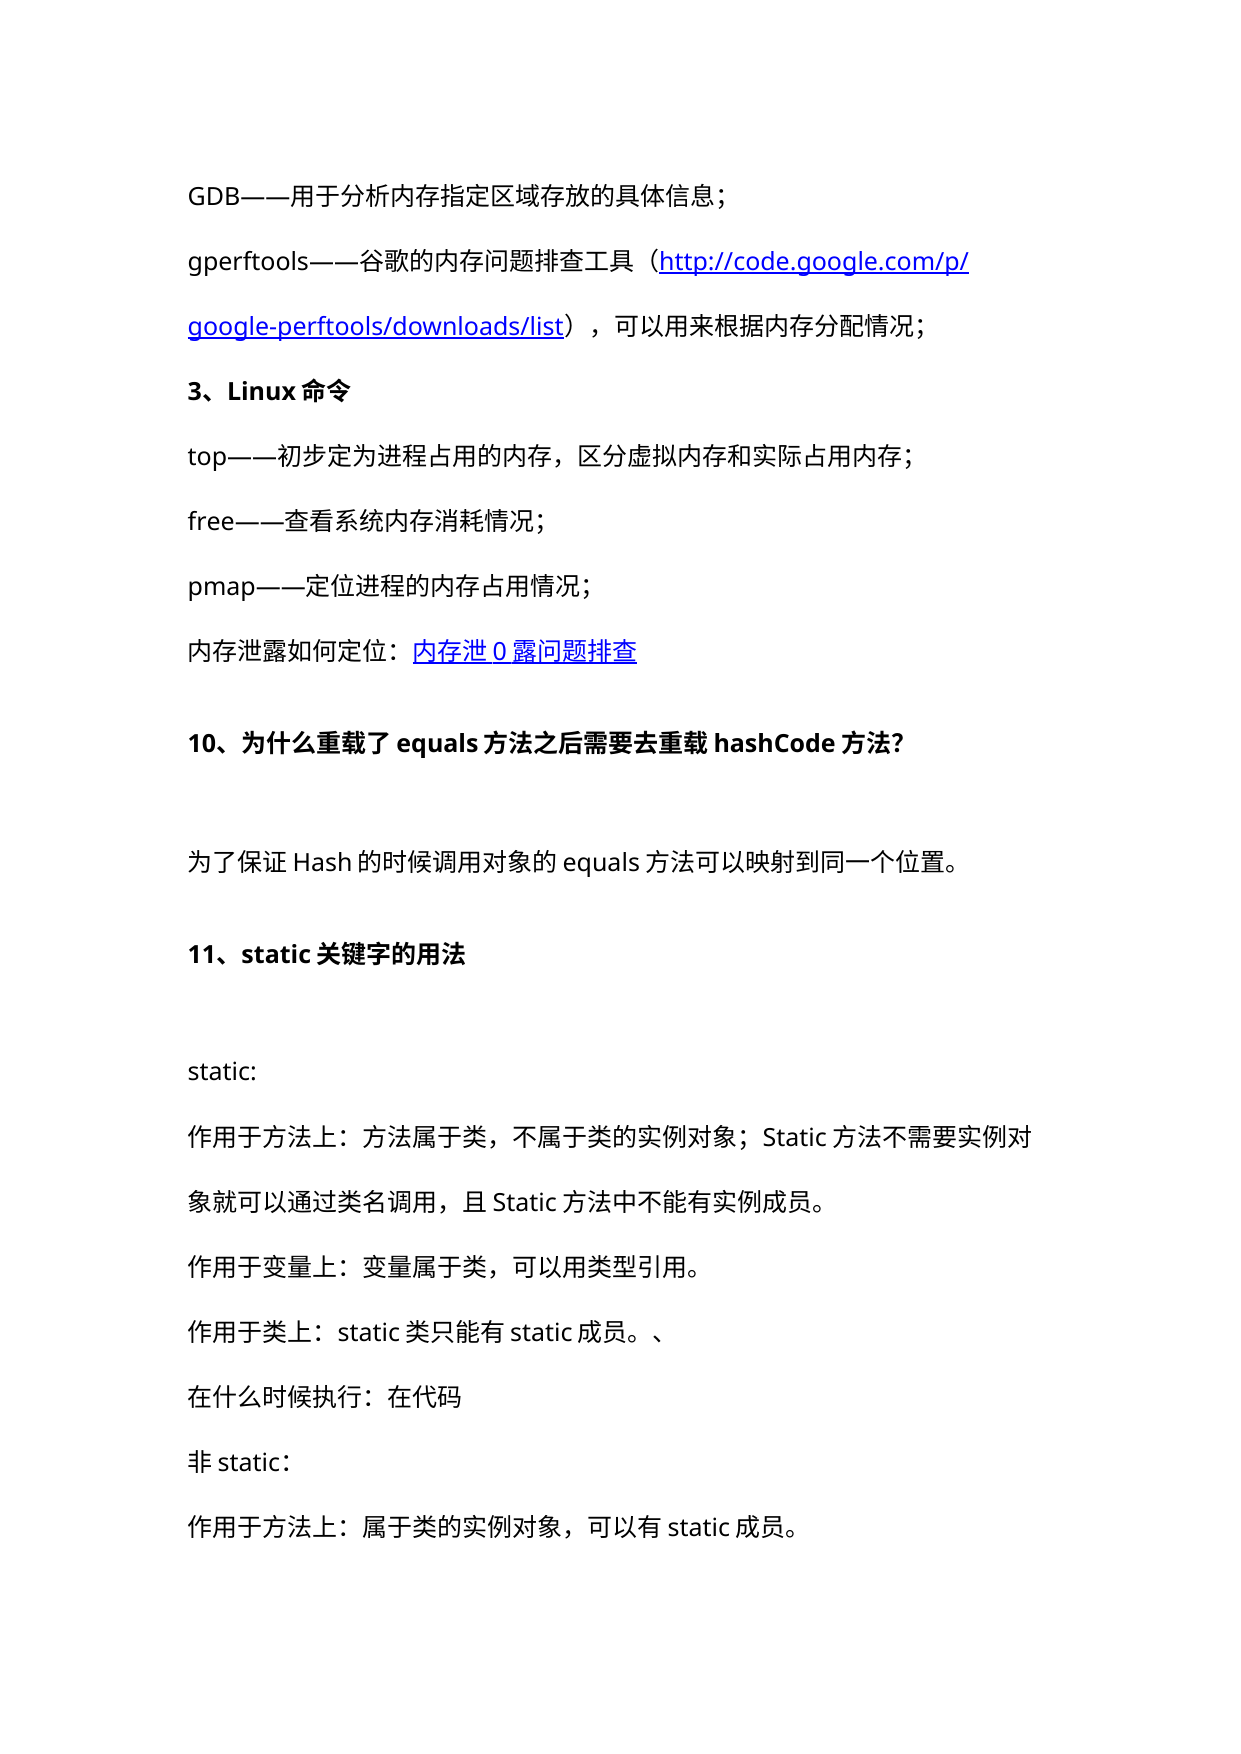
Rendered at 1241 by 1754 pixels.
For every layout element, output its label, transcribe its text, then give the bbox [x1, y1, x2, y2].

subtitle 10、为什么重载了equals方法之后需要去重载hashCode方法？ [187, 709, 1053, 774]
text 作用于方法上：方法属于类，不属于类的实例对象；Static方法不需要实例对象就可以通过类名调用，且Static方法中不能有实例成员。 [187, 1103, 1053, 1233]
text 非static： [187, 1428, 1053, 1493]
text 作用于变量上：变量属于类，可以用类型引用。 [187, 1233, 1053, 1298]
text static: [187, 1038, 1053, 1103]
text 在什么时候执行：在代码 [187, 1363, 1053, 1428]
text top——初步定为进程占用的内存，区分虚拟内存和实际占用内存； [187, 422, 1053, 487]
text 内存泄露如何定位：内存泄0露问题排查 [187, 617, 1053, 682]
text 作用于类上：static类只能有static成员。、 [187, 1298, 1053, 1363]
text free——查看系统内存消耗情况； [187, 487, 1053, 552]
text 作用于方法上：属于类的实例对象，可以有static成员。 [187, 1493, 1053, 1558]
text gperftools——谷歌的内存问题排查工具（http://code.google.com/p/google-perftools/downloads/list），可以用来根据内存分配情况； [187, 227, 1053, 357]
text GDB——用于分析内存指定区域存放的具体信息； [187, 162, 1053, 227]
subtitle 11、static关键字的用法 [187, 920, 1053, 985]
text 3、Linux命令 [187, 357, 1053, 422]
text pmap——定位进程的内存占用情况； [187, 552, 1053, 617]
text 为了保证Hash的时候调用对象的equals方法可以映射到同一个位置。 [187, 828, 1053, 893]
